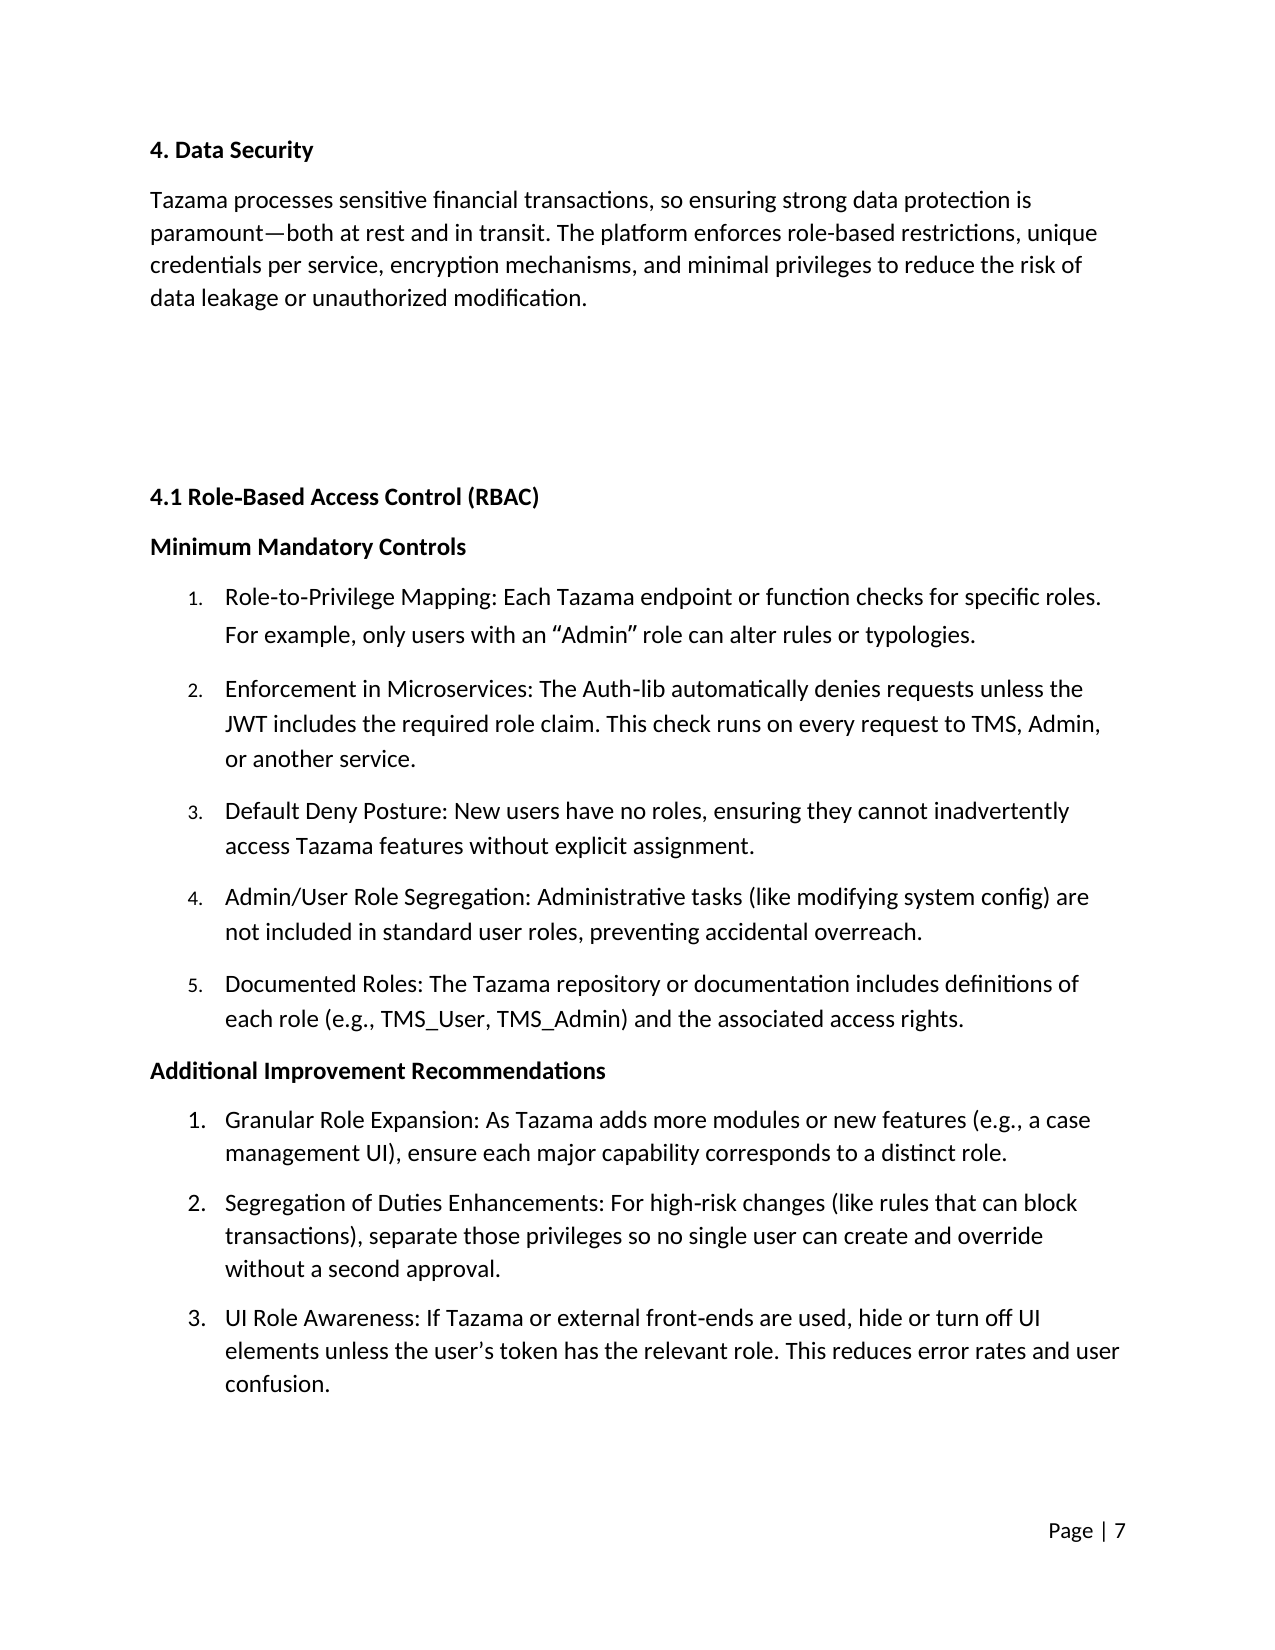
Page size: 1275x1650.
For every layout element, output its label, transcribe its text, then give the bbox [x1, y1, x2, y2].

list Granular Role Expansion: As Tazama adds more modules or new features (e.g., a case management UI), ensure each major capability corresponds to a distinct role. [187, 1104, 1125, 1168]
list Documented Roles: The Tazama repository or documentation includes definitions of each role (e.g., TMS_User, TMS_Admin) and the associated access rights. [187, 968, 1125, 1034]
text 4. Data Security [150, 134, 1125, 165]
list Admin/User Role Segregation: Administrative tasks (like modifying system config) are not included in standard user roles, preventing accidental overreach. [187, 881, 1125, 947]
text 4.1 Role‐Based Access Control (RBAC) [150, 481, 1125, 512]
list UI Role Awareness: If Tazama or external front‐ends are used, hide or turn off UI elements unless the user’s token has the relevant role. This reduces error rates and user confusion. [187, 1302, 1125, 1399]
text Tazama processes sensitive financial transactions, so ensuring strong data protection is paramount—both at rest and in transit. The platform enforces role-based restrictions, unique credentials per service, encryption mechanisms, and minimal privileges to reduce the risk of data leakage or unauthorized modification. [150, 184, 1125, 313]
text Minimum Mandatory Controls [150, 531, 1125, 562]
list Default Deny Posture: New users have no roles, ensuring they cannot inadvertently access Tazama features without explicit assignment. [187, 795, 1125, 860]
text Additional Improvement Recommendations [150, 1055, 1125, 1085]
list Enforcement in Microservices: The Auth‐lib automatically denies requests unless the JWT includes the required role claim. This check runs on every request to TMS, Admin, or another service. [187, 673, 1125, 774]
list Role‐to‐Privilege Mapping: Each Tazama endpoint or function checks for specific roles. For example, only users with an “Admin” role can alter rules or typologies. [187, 581, 1125, 651]
list Segregation of Duties Enhancements: For high‐risk changes (like rules that can block transactions), separate those privileges so no single user can create and override without a second approval. [187, 1187, 1125, 1283]
